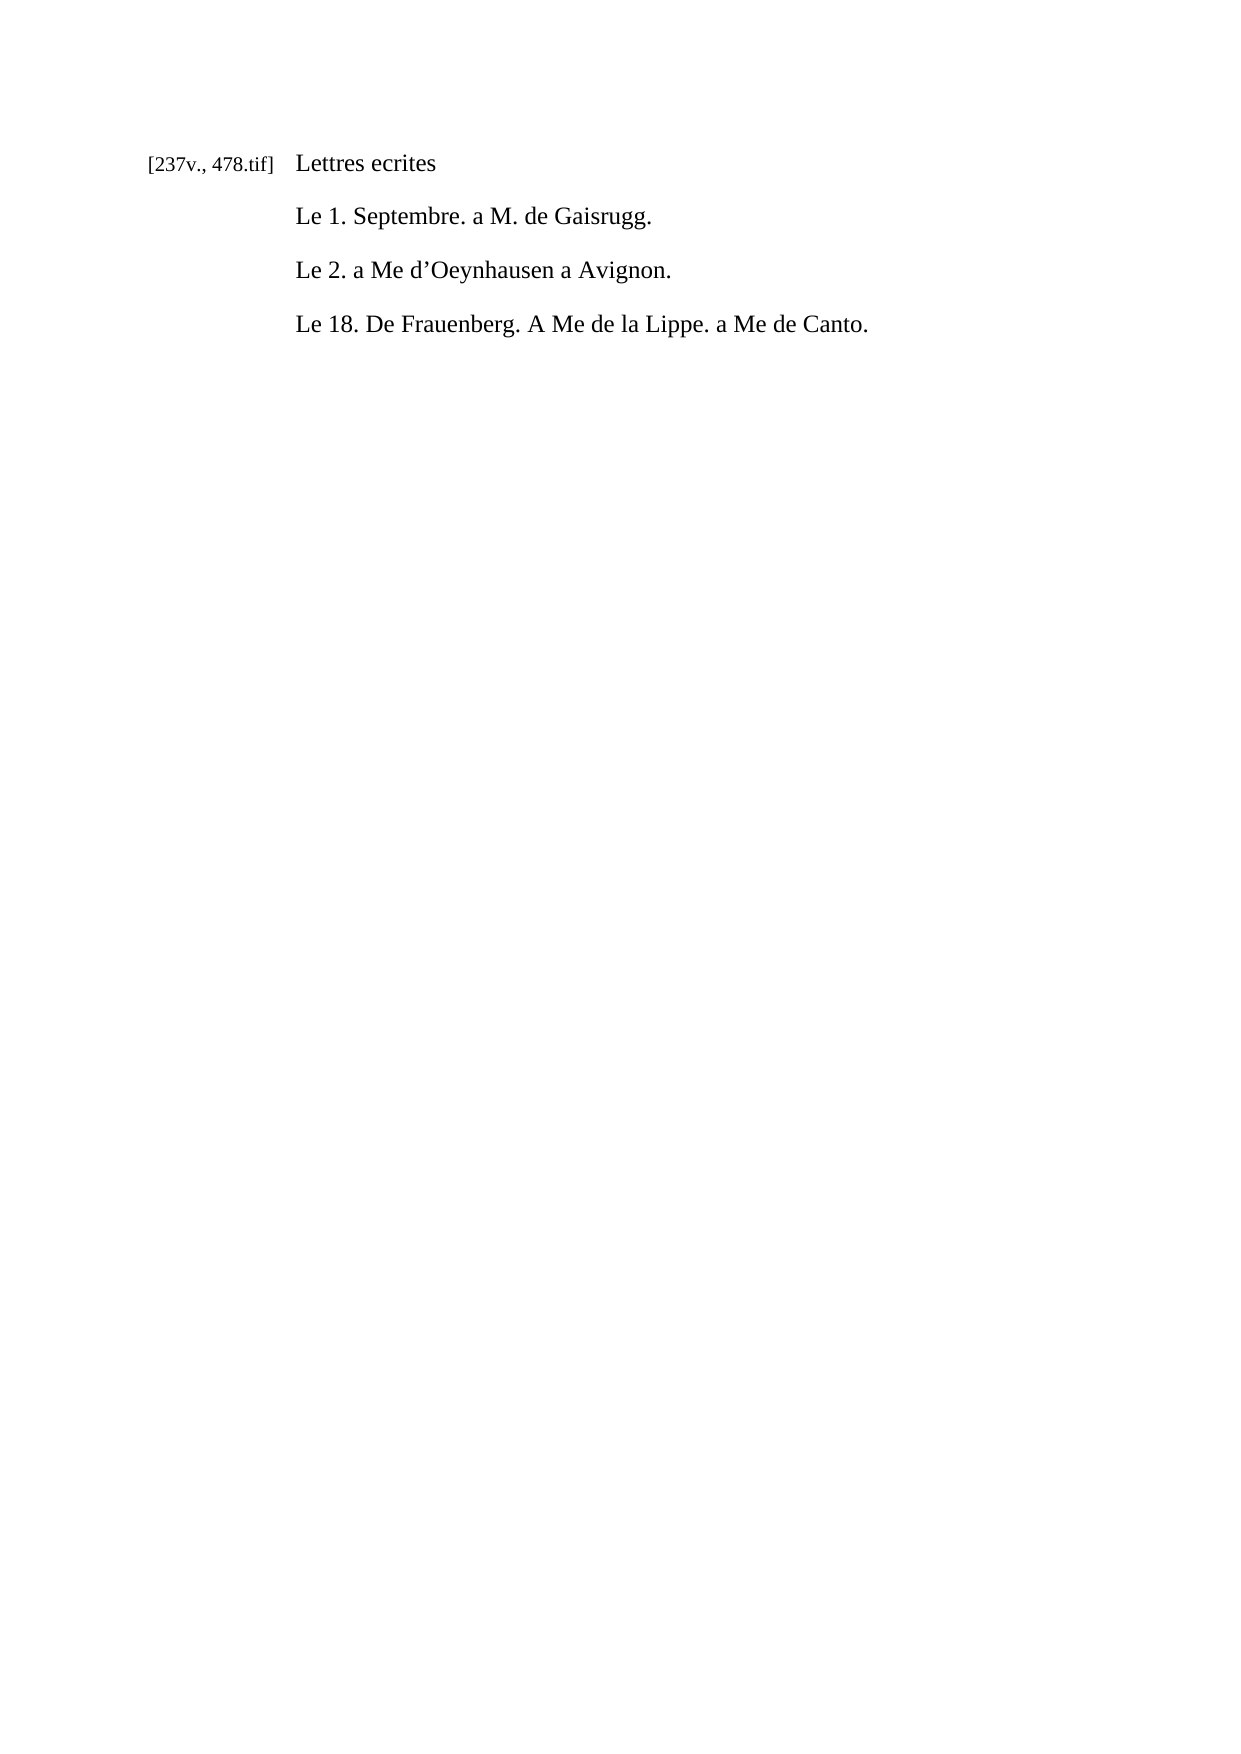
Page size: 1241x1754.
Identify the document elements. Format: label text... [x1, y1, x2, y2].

text Le 2. a Me d’Oeynhausen a Avignon. [295, 255, 1093, 284]
text Le 1. Septembre. a M. de Gaisrugg. [295, 201, 1093, 230]
text [237v., 478.tif] Lettres ecrites [148, 148, 1093, 176]
text Le 18. De Frauenberg. A Me de la Lippe. a Me de Canto. [295, 309, 1093, 338]
